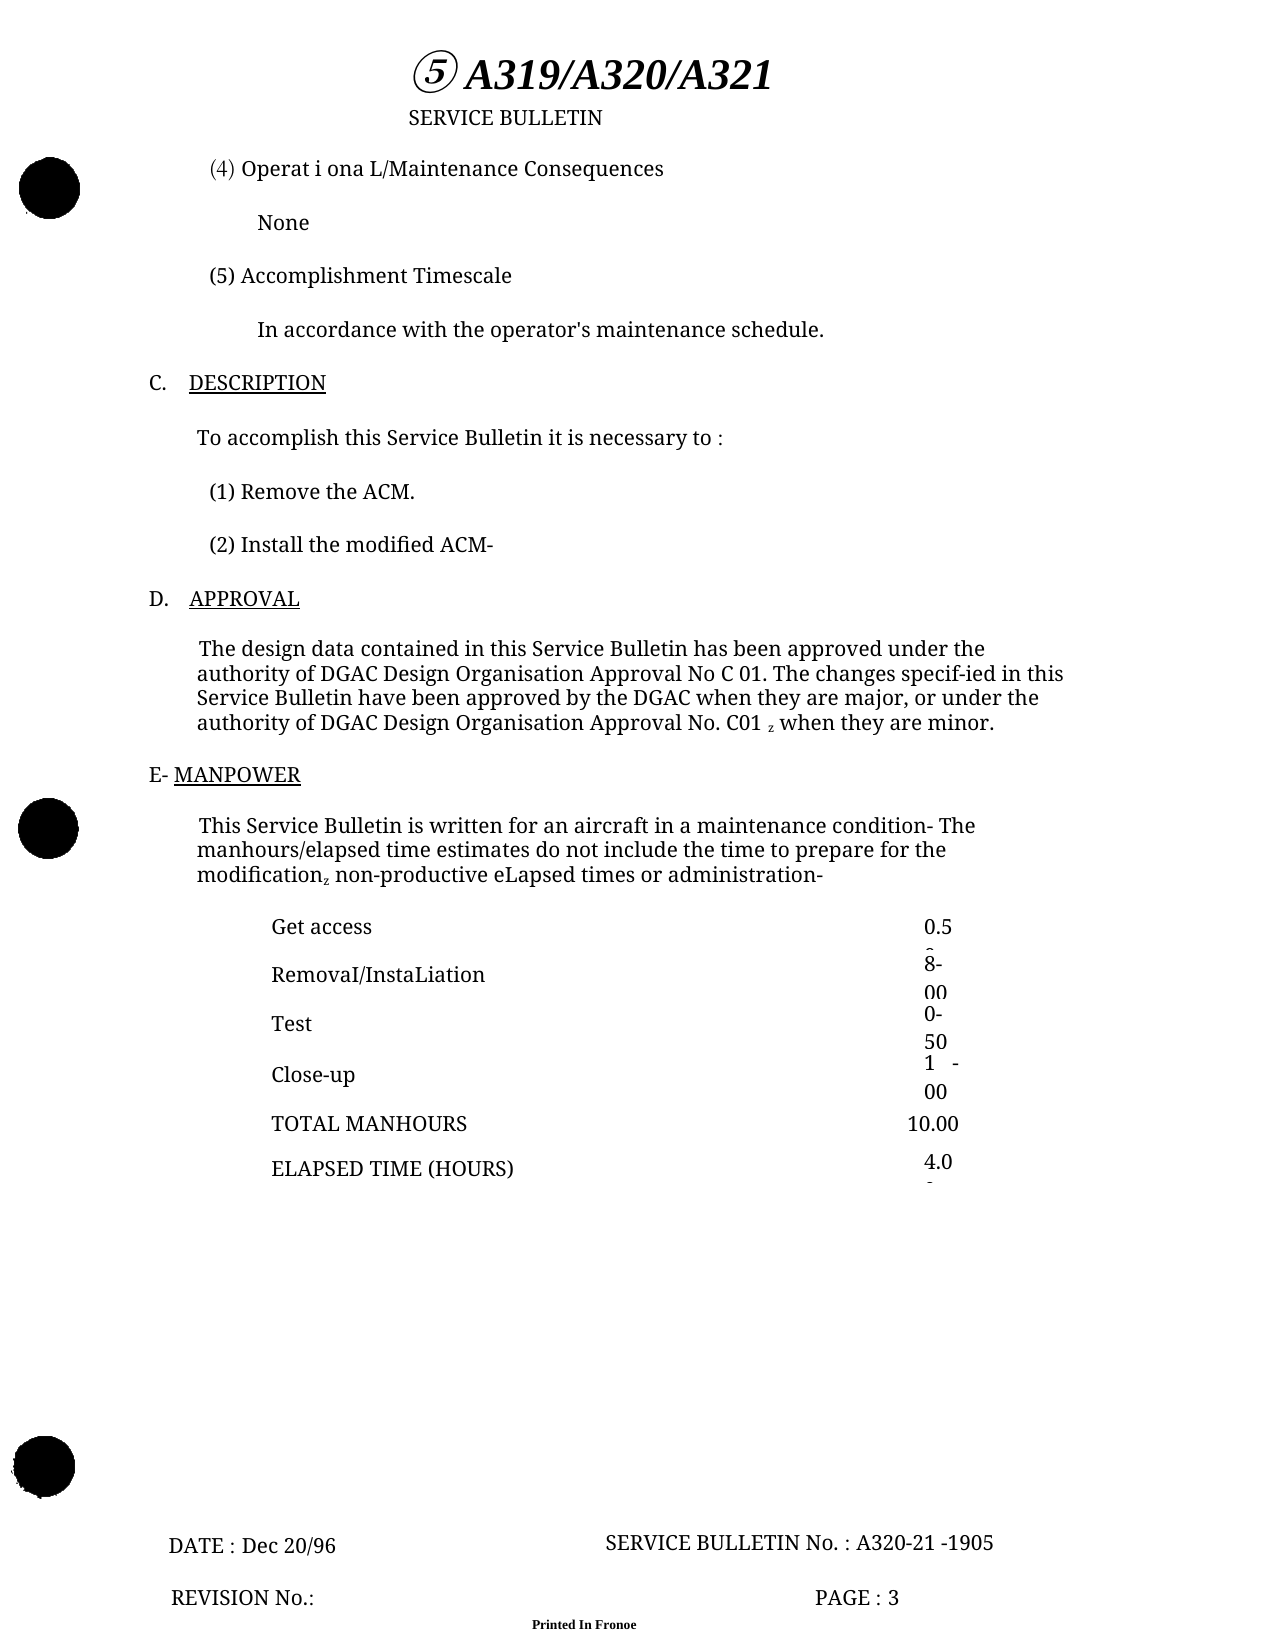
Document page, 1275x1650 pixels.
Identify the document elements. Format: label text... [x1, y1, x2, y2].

text (2) Install the modified ACM- [149, 530, 1081, 559]
table_header Get access [260, 913, 704, 949]
text None [257, 208, 1081, 236]
table_cell 10.00 [704, 1100, 970, 1147]
table_cell 0-50 [704, 999, 970, 1048]
text (4) Operat i ona L/Maintenance Consequences [149, 153, 1081, 183]
text E- MANPOWER [149, 760, 1081, 788]
picture [10, 1433, 78, 1502]
table_cell Close-up [260, 1049, 704, 1099]
table_cell Test [260, 999, 704, 1048]
table_cell ELAPSED TIME (HOURS) [260, 1147, 704, 1183]
table_cell 1 -00 [704, 1049, 970, 1099]
picture [16, 154, 83, 222]
table_cell TOTAL MANHOURS [260, 1100, 704, 1147]
text This Service Bulletin is written for an aircraft in a maintenance condition- The manhours/elapsed time estimates do not include the time to prepare for the modificationz non-productive eLapsed times or administration- [197, 813, 1081, 887]
picture [15, 795, 82, 862]
table_cell 4.00 [704, 1147, 970, 1183]
text The design data contained in this Service Bulletin has been approved under the authority of DGAC Design Organisation Approval No C 01. The changes specif-ied in this Service Bulletin have been approved by the DGAC when they are major, or under the authority of DGAC Design Organisation Approval No. C01 z when they are minor. [197, 637, 1081, 735]
list DESCRIPTION [188, 368, 1081, 397]
text In accordance with the operator's maintenance schedule. [257, 315, 1081, 343]
text To accomplish this Service Bulletin it is necessary to : [149, 422, 1081, 452]
text (1) Remove the ACM. [149, 477, 1081, 505]
text (5) Accomplishment Timescale [149, 261, 1081, 290]
table_cell RemovaI/InstaLiation [260, 950, 704, 999]
list APPROVAL [189, 584, 1081, 612]
table_header 0.50 [704, 913, 970, 949]
table_cell 8-00 [704, 950, 970, 999]
